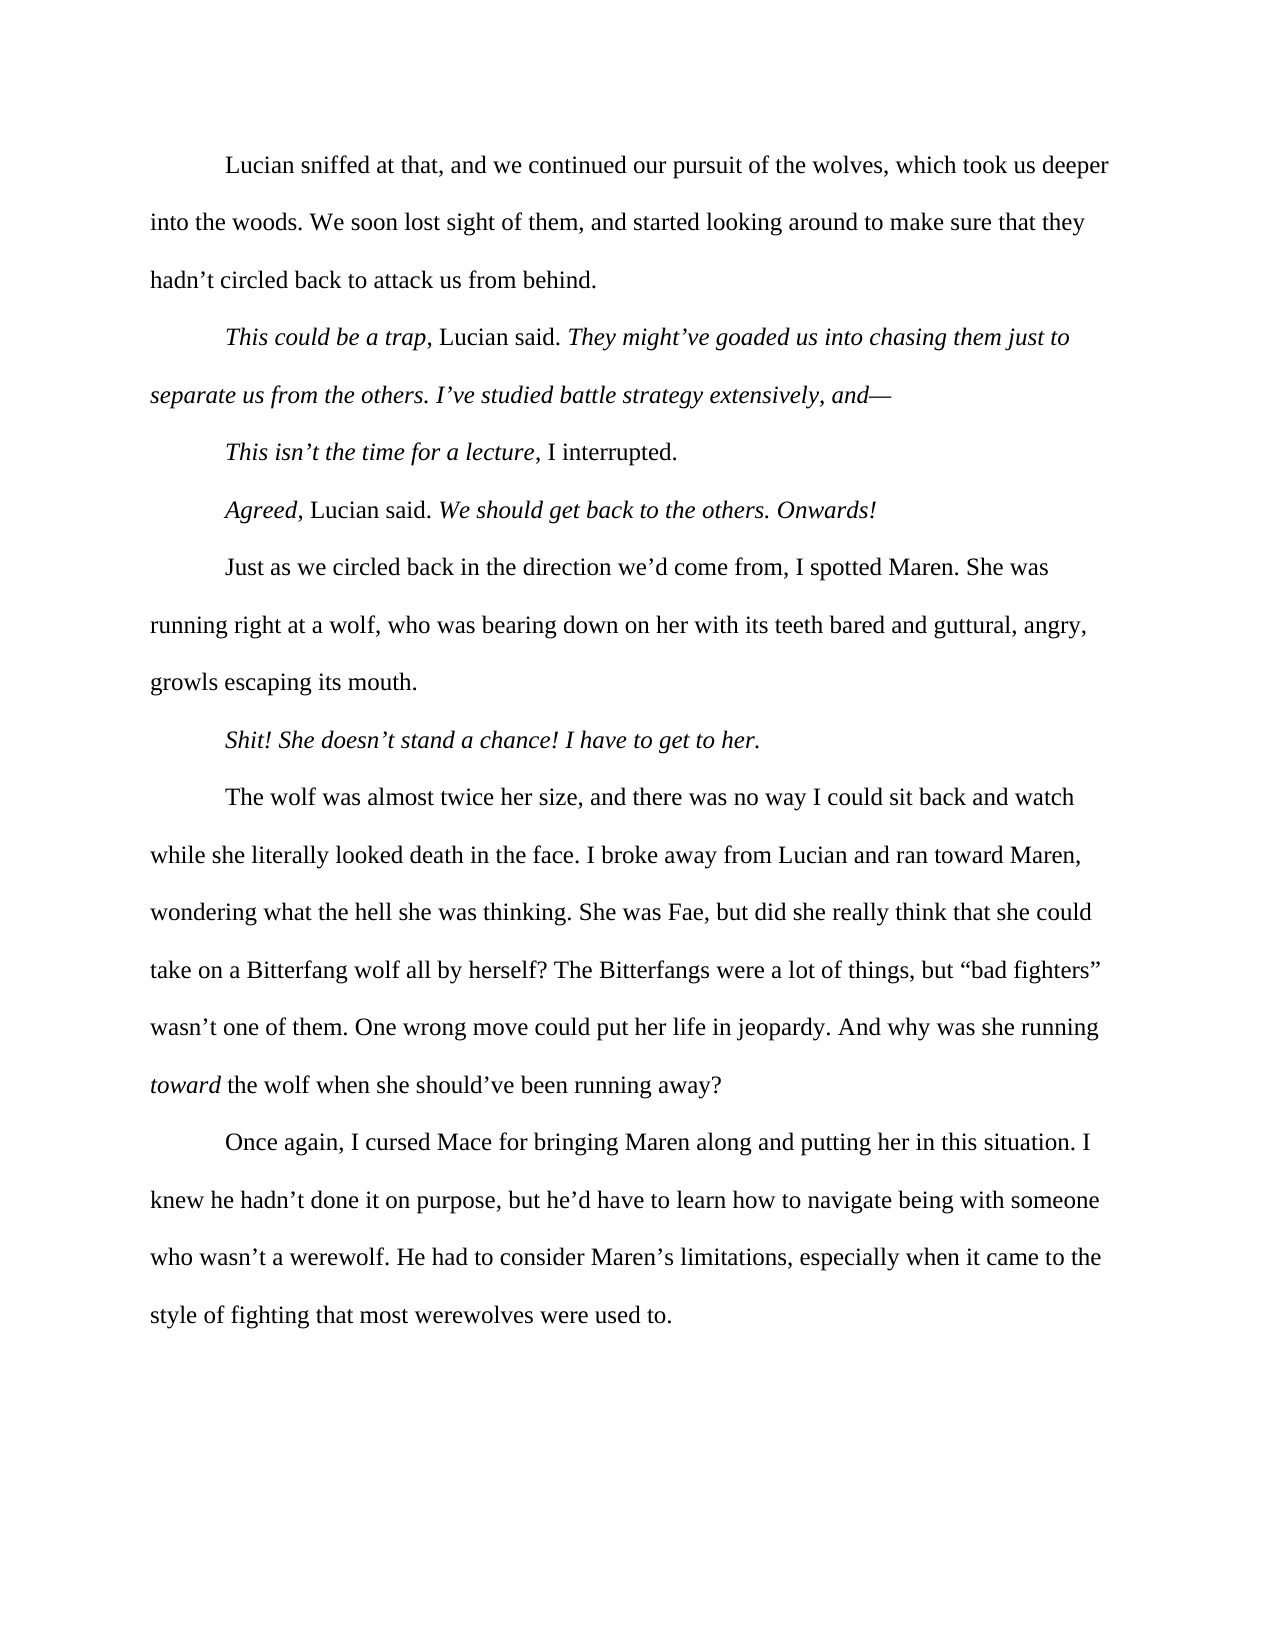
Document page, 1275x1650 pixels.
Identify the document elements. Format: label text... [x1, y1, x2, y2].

text This could be a trap, Lucian said. They might’ve goaded us into chasing them just to separate us from the others. I’ve studied battle strategy extensively, and— [150, 322, 1125, 409]
text Shit! She doesn’t stand a chance! I have to get to her. [150, 725, 1125, 754]
text Lucian sniffed at that, and we continued our pursuit of the wolves, which took us deeper into the woods. We soon lost sight of them, and started looking around to make sure that they hadn’t circled back to attack us from behind. [150, 150, 1125, 294]
text This isn’t the time for a lecture, I interrupted. [150, 437, 1125, 466]
text Once again, I cursed Mace for bringing Maren along and putting her in this situation. I knew he hadn’t done it on purpose, but he’d have to learn how to navigate being with someone who wasn’t a werewolf. He had to consider Maren’s limitations, especially when it came to the style of fighting that most werewolves were used to. [150, 1127, 1125, 1329]
text The wolf was almost twice her size, and there was no way I could sit back and watch while she literally looked death in the face. I broke away from Lucian and ran toward Maren, wondering what the hell she was thinking. She was Fae, but did she really think that she could take on a Bitterfang wolf all by herself? The Bitterfangs were a lot of things, but “bad fighters” wasn’t one of them. One wrong move could put her life in jeopardy. And why was she running toward the wolf when she should’ve been running away? [150, 782, 1125, 1099]
text Just as we circled back in the direction we’d come from, I spotted Maren. She was running right at a wolf, who was bearing down on her with its teeth bared and guttural, angry, growls escaping its mouth. [150, 552, 1125, 696]
text Agreed, Lucian said. We should get back to the others. Onwards! [150, 495, 1125, 524]
